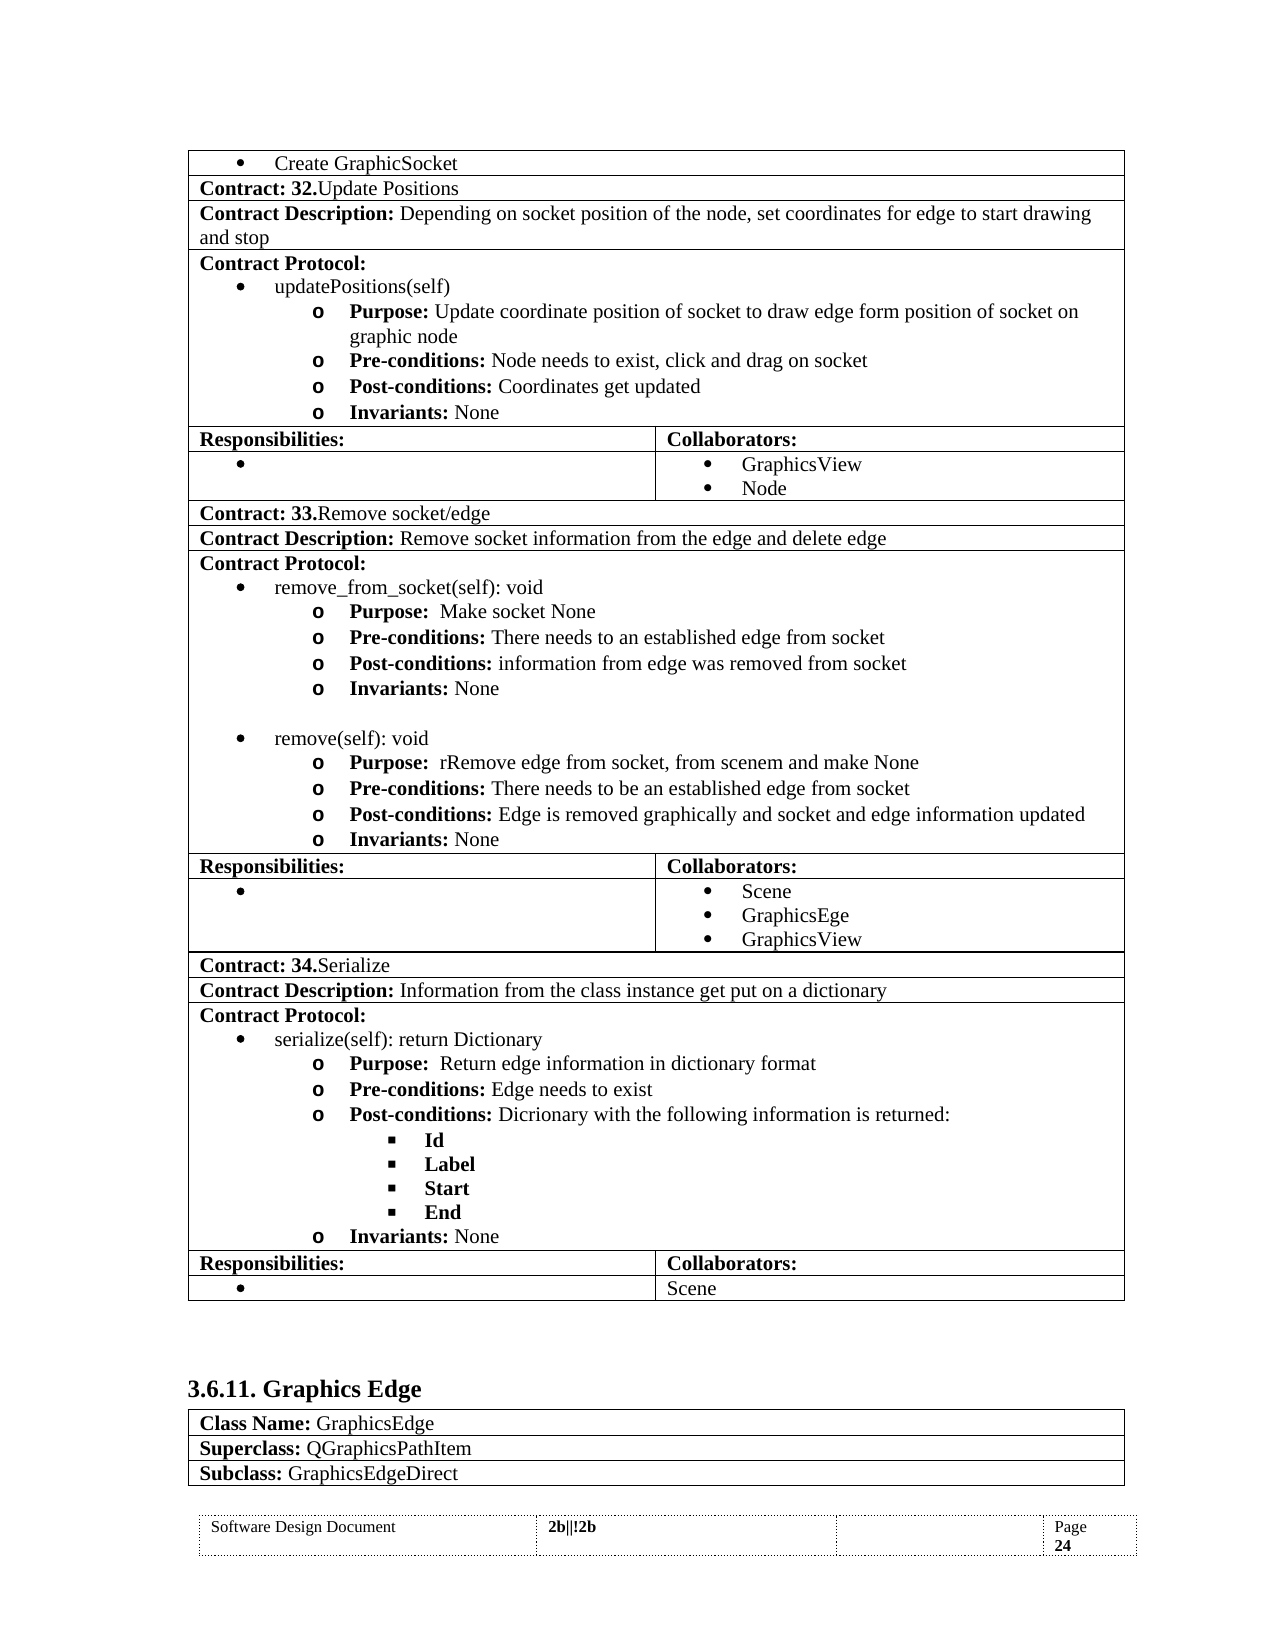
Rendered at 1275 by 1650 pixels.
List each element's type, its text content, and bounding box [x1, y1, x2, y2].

table_cell Superclass: QGraphicsPathItem [189, 1436, 1124, 1459]
table_cell Collaborators: [656, 854, 1124, 878]
table_cell Collaborators: [656, 427, 1124, 451]
table_cell Contract Description: Remove socket information from the edge and delete edge [189, 526, 1124, 550]
table_cell Subclass: GraphicsEdgeDirect [189, 1461, 1124, 1485]
table_cell Contract Description: Depending on socket position of the node, set coordinates for edge to start drawing and stop [189, 201, 1124, 249]
table_cell Contract: 34.Serialize [189, 953, 1124, 977]
table_header Class Name: GraphicsEdge [189, 1410, 1124, 1434]
table_cell Private Responsibilities Know label Create GraphicSocket [189, 151, 1124, 175]
table_cell Scene GraphicsEge GraphicsView [656, 879, 1124, 951]
table_cell Contract Protocol: updatePositions(self) Purpose: Update coordinate position of socket to draw edge form position of socket on graphic node Pre-conditions: Node needs to exist, click and drag on socket Post-conditions: Coordinates get updated Invariants: None [189, 250, 1124, 426]
subtitle Graphics Edge [187, 1374, 1125, 1403]
table_cell Responsibilities: [189, 854, 655, 878]
table_cell Responsibilities: [189, 1251, 655, 1275]
table_cell Contract Protocol: serialize(self): return Dictionary Purpose: Return edge information in dictionary format Pre-conditions: Edge needs to exist Post-conditions: Dicrionary with the following information is returned: Id Label Start End Invariants: None [189, 1003, 1124, 1250]
table_cell Contract Description: Information from the class instance get put on a dictionary [189, 978, 1124, 1002]
table_cell [189, 879, 655, 951]
table_cell Contract Protocol: remove_from_socket(self): void Purpose: Make socket None Pre-conditions: There needs to an established edge from socket Post-conditions: information from edge was removed from socket Invariants: None remove(self): void Purpose: rRemove edge from socket, from scenem and make None Pre-conditions: There needs to be an established edge from socket Post-conditions: Edge is removed graphically and socket and edge information updated Invariants: None [189, 551, 1124, 853]
table_cell Contract: 32.Update Positions [189, 176, 1124, 200]
table_cell [189, 1276, 655, 1300]
table_cell [189, 452, 655, 500]
table_cell GraphicsView Node [656, 452, 1124, 500]
table_cell Contract: 33.Remove socket/edge [189, 501, 1124, 525]
table_cell Scene [656, 1276, 1124, 1300]
table_cell Responsibilities: [189, 427, 655, 451]
table_cell Collaborators: [656, 1251, 1124, 1275]
